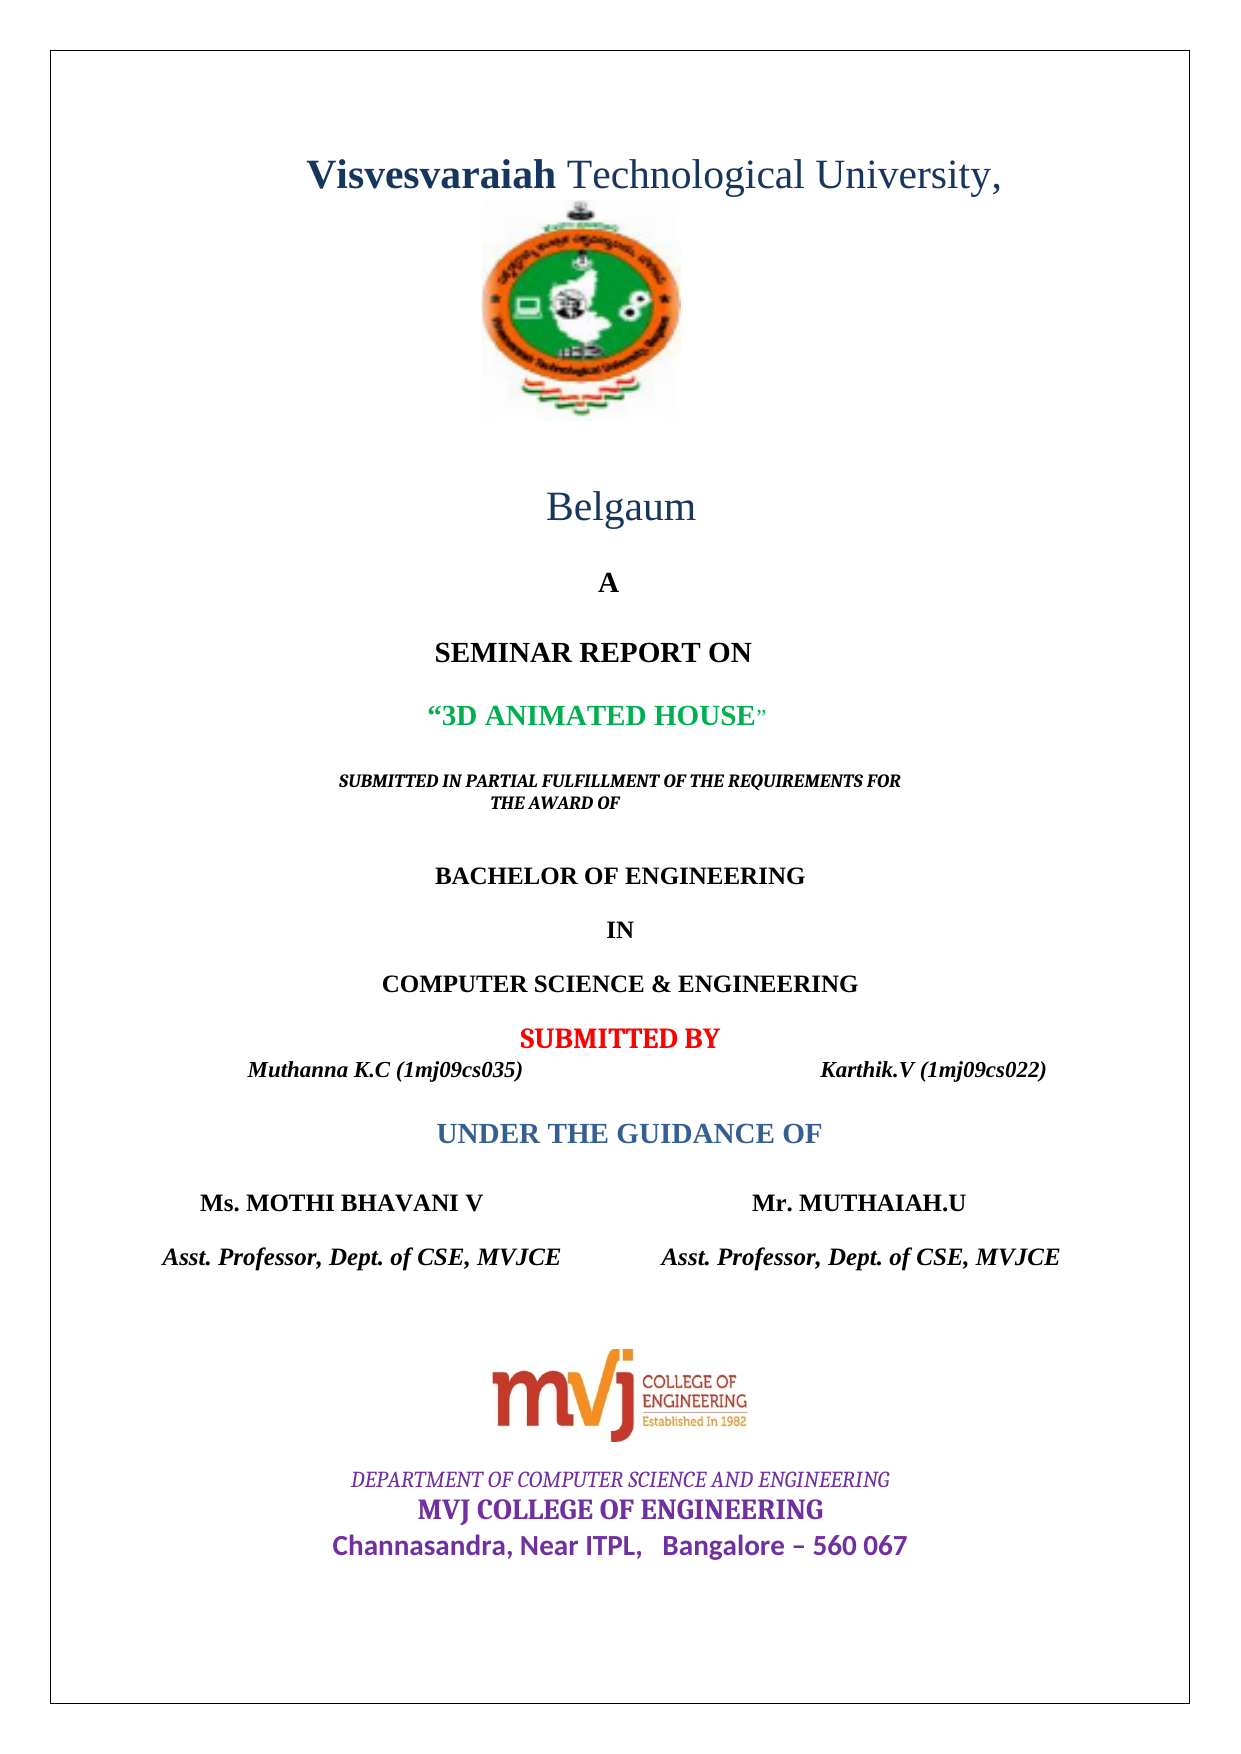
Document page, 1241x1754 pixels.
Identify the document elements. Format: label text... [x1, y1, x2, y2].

subtitle SUBMITTED BY [150, 1023, 1090, 1056]
subtitle DEPARTMENT OF COMPUTER SCIENCE AND ENGINEERING [150, 1467, 1090, 1493]
text “3D ANIMATED HOUSE” [150, 698, 1090, 732]
subtitle MVJ COLLEGE OF ENGINEERING [150, 1493, 1090, 1527]
subtitle SUBMITTED IN PARTIAL FULFILLMENT OF THE REQUIREMENTS FOR [150, 771, 1090, 792]
text Belgaum [150, 234, 1090, 529]
picture [492, 1349, 748, 1442]
text Channasandra, Near ITPL, Bangalore – 560 067 [150, 1527, 1090, 1562]
text UNDER THE GUIDANCE OF [150, 1117, 1090, 1150]
text SEMINAR REPORT ON [150, 635, 1090, 669]
text IN [150, 915, 1090, 944]
text Muthanna K.C (1mj09cs035) Karthik.V (1mj09cs022) [150, 1056, 1090, 1083]
text COMPUTER SCIENCE & ENGINEERING [150, 969, 1090, 998]
subtitle THE AWARD OF [300, 792, 1090, 814]
text BACHELOR OF ENGINEERING [150, 861, 1090, 890]
text A [150, 565, 1090, 599]
text Ms. MOTHI BHAVANI V Mr. MUTHAIAH.U [150, 1188, 1090, 1216]
text Visvesvaraiah Technological University, [150, 150, 1090, 198]
text Asst. Professor, Dept. of CSE, MVJCE Asst. Professor, Dept. of CSE, MVJCE [150, 1242, 1090, 1270]
